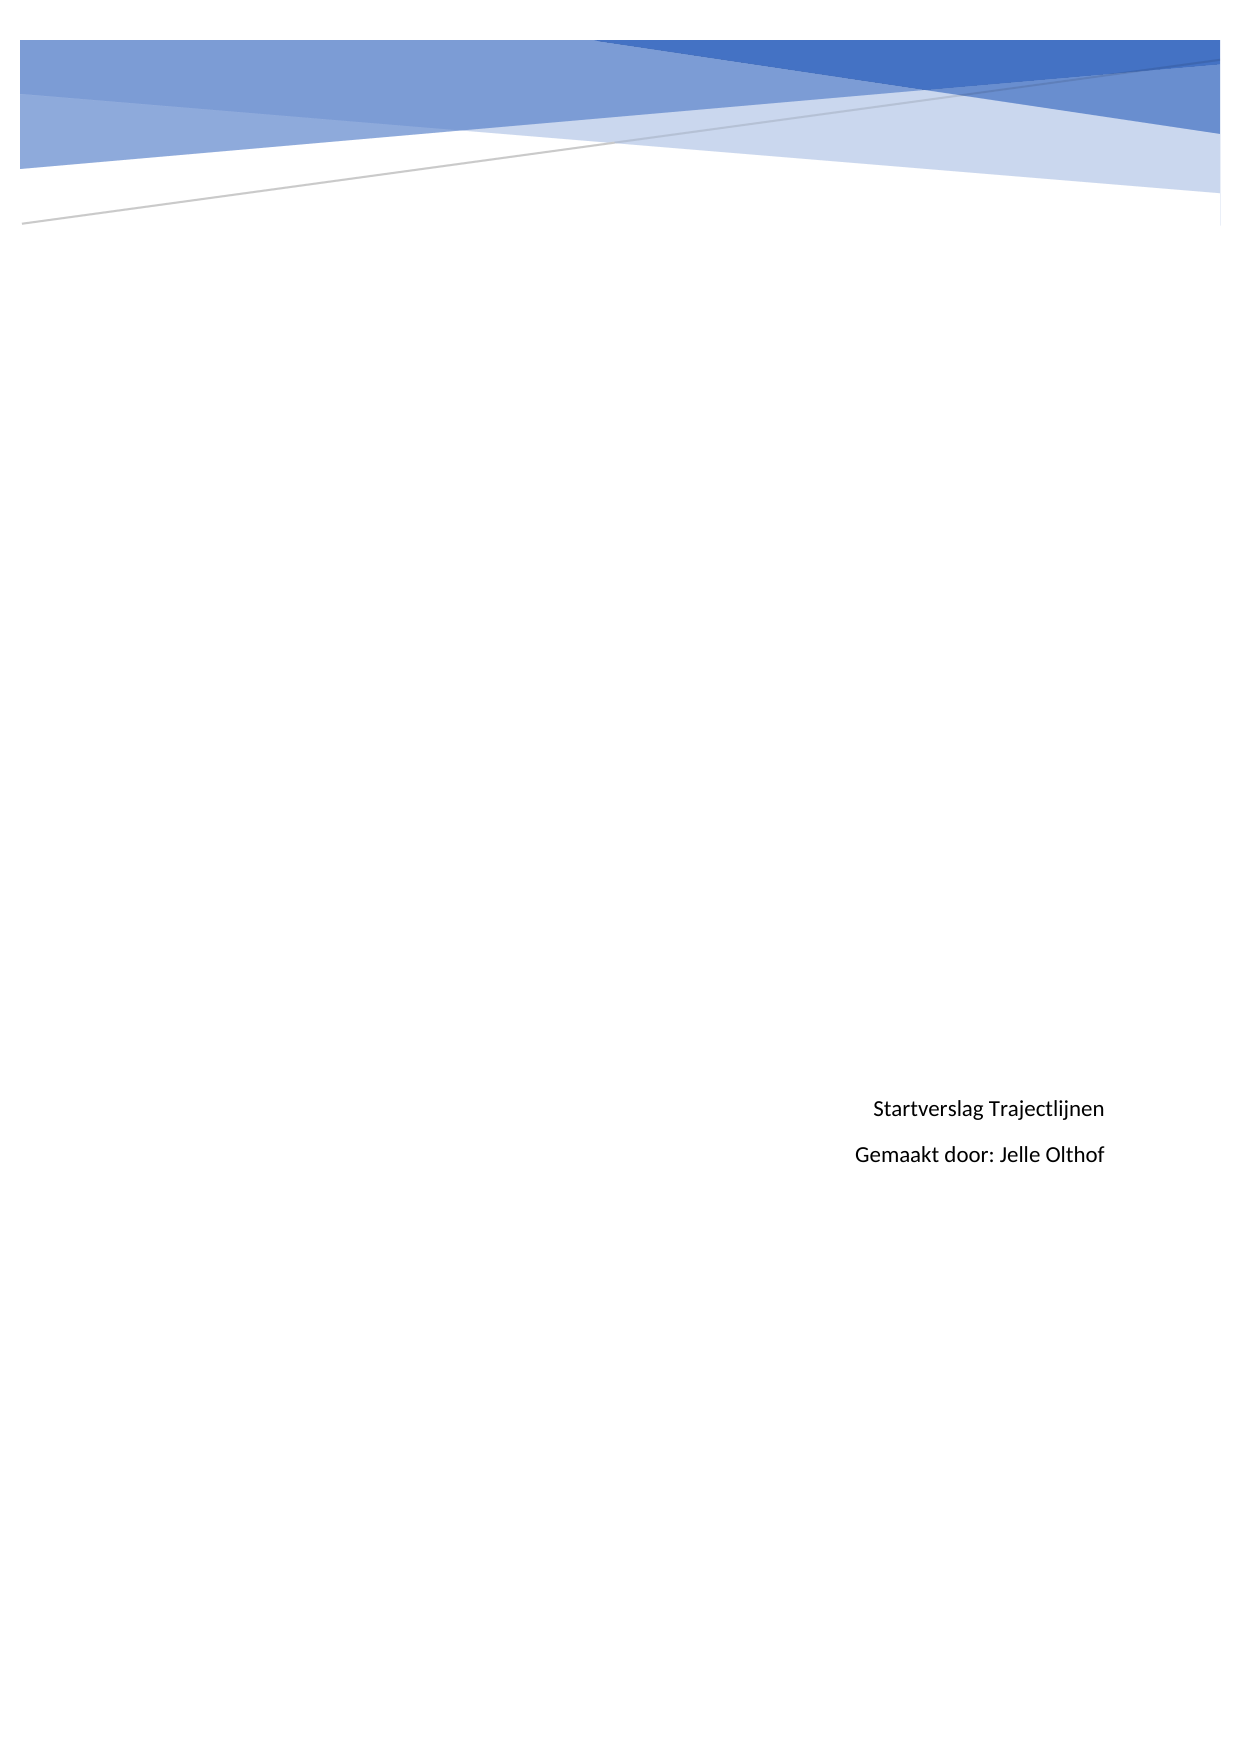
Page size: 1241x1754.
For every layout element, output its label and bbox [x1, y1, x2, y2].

picture [20, 40, 1221, 240]
